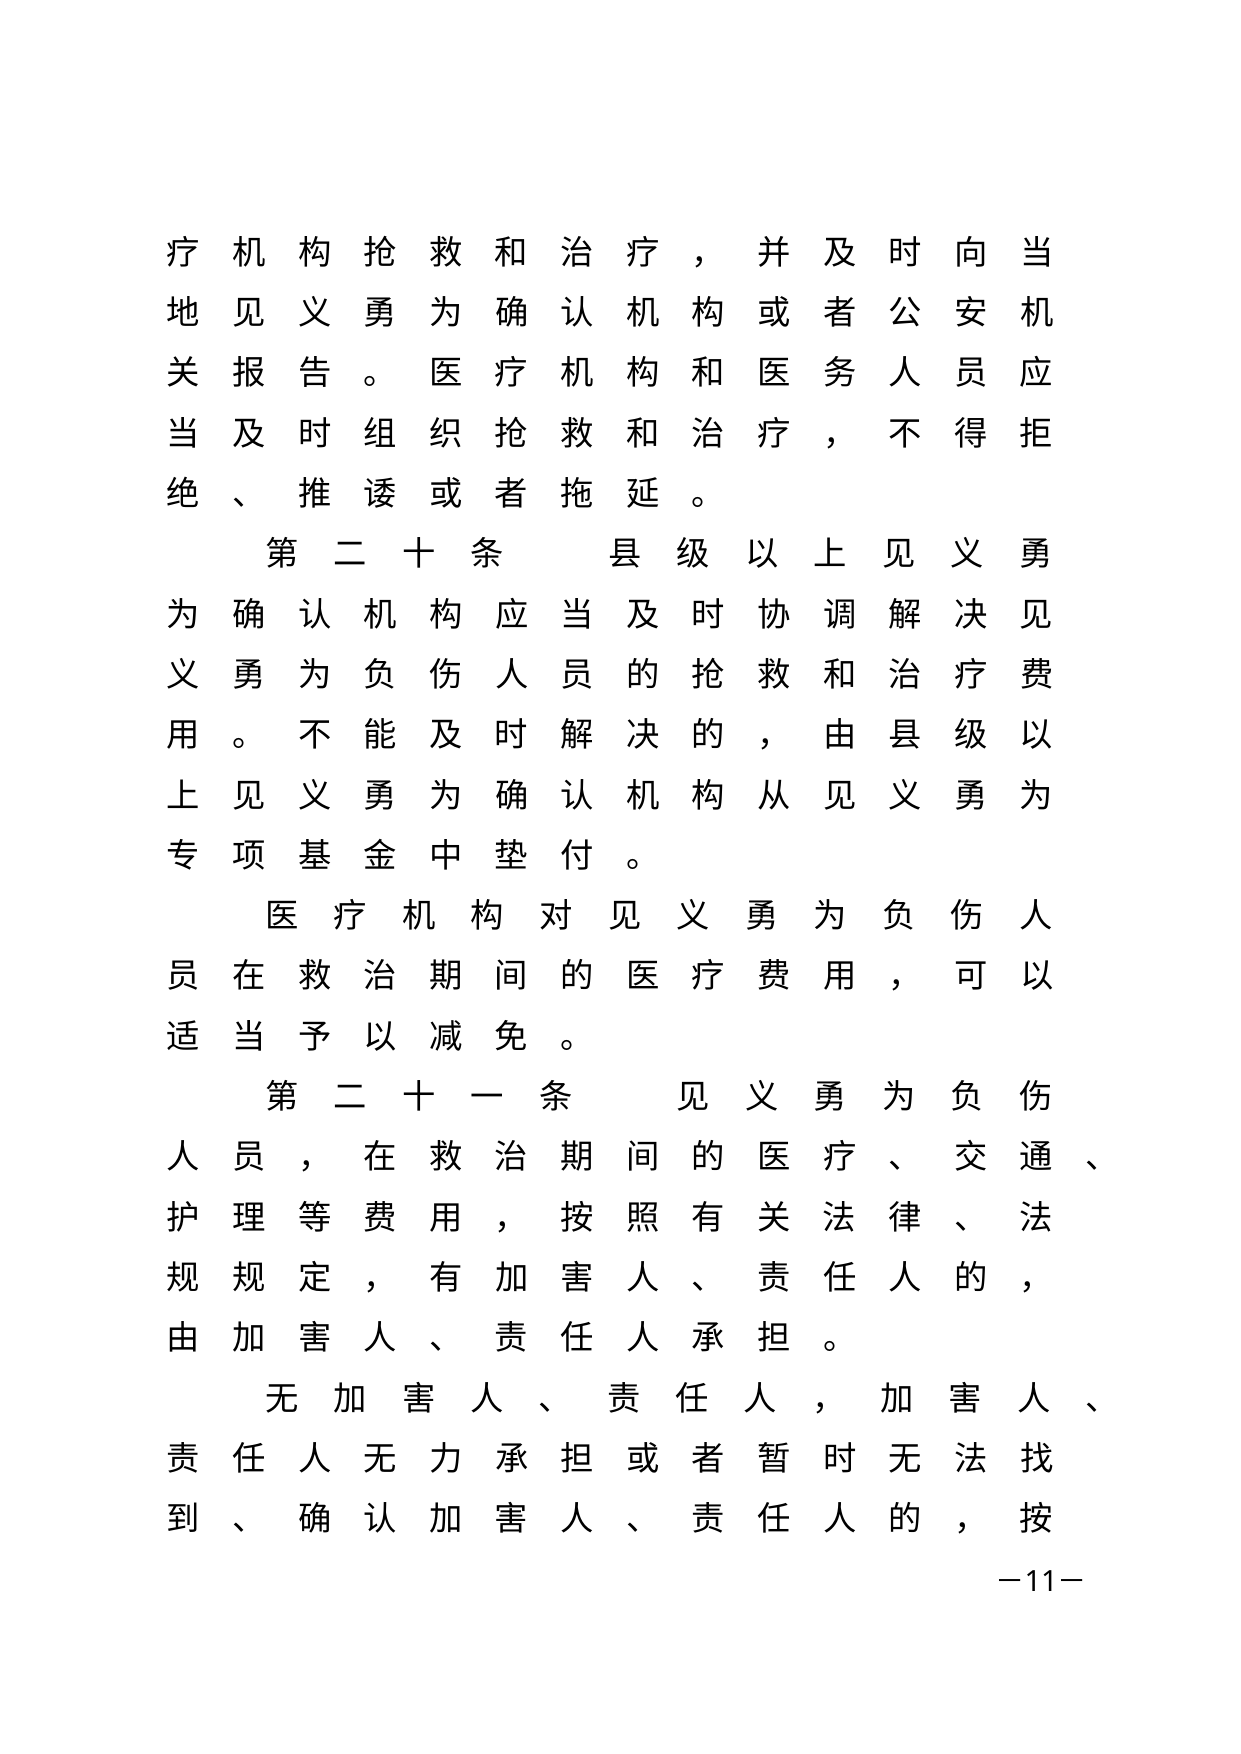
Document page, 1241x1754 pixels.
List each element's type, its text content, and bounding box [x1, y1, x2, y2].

text 医疗机构对见义勇为负伤人员在救治期间的医疗费用，可以适当予以减免。 [167, 883, 1085, 1064]
text 第十九条 单位和个人对见义勇为负伤人员，应当立即送医疗机构抢救和治疗，并及时向当地见义勇为确认机构或者公安机关报告。医疗机构和医务人员应当及时组织抢救和治疗，不得拒绝、推诿或者拖延。 [167, 219, 1085, 521]
text 第二十一条 见义勇为负伤人员，在救治期间的医疗、交通、护理等费用，按照有关法律、法规规定，有加害人、责任人的，由加害人、责任人承担。 [167, 1064, 1085, 1365]
text 第二十条 县级以上见义勇为确认机构应当及时协调解决见义勇为负伤人员的抢救和治疗费用。不能及时解决的，由县级以上见义勇为确认机构从见义勇为专项基金中垫付。 [167, 521, 1085, 883]
text 无加害人、责任人，加害人、责任人无力承担或者暂时无法找到、确认加害人、责任人的，按照下列规定支付相关费用： [167, 1365, 1085, 1546]
